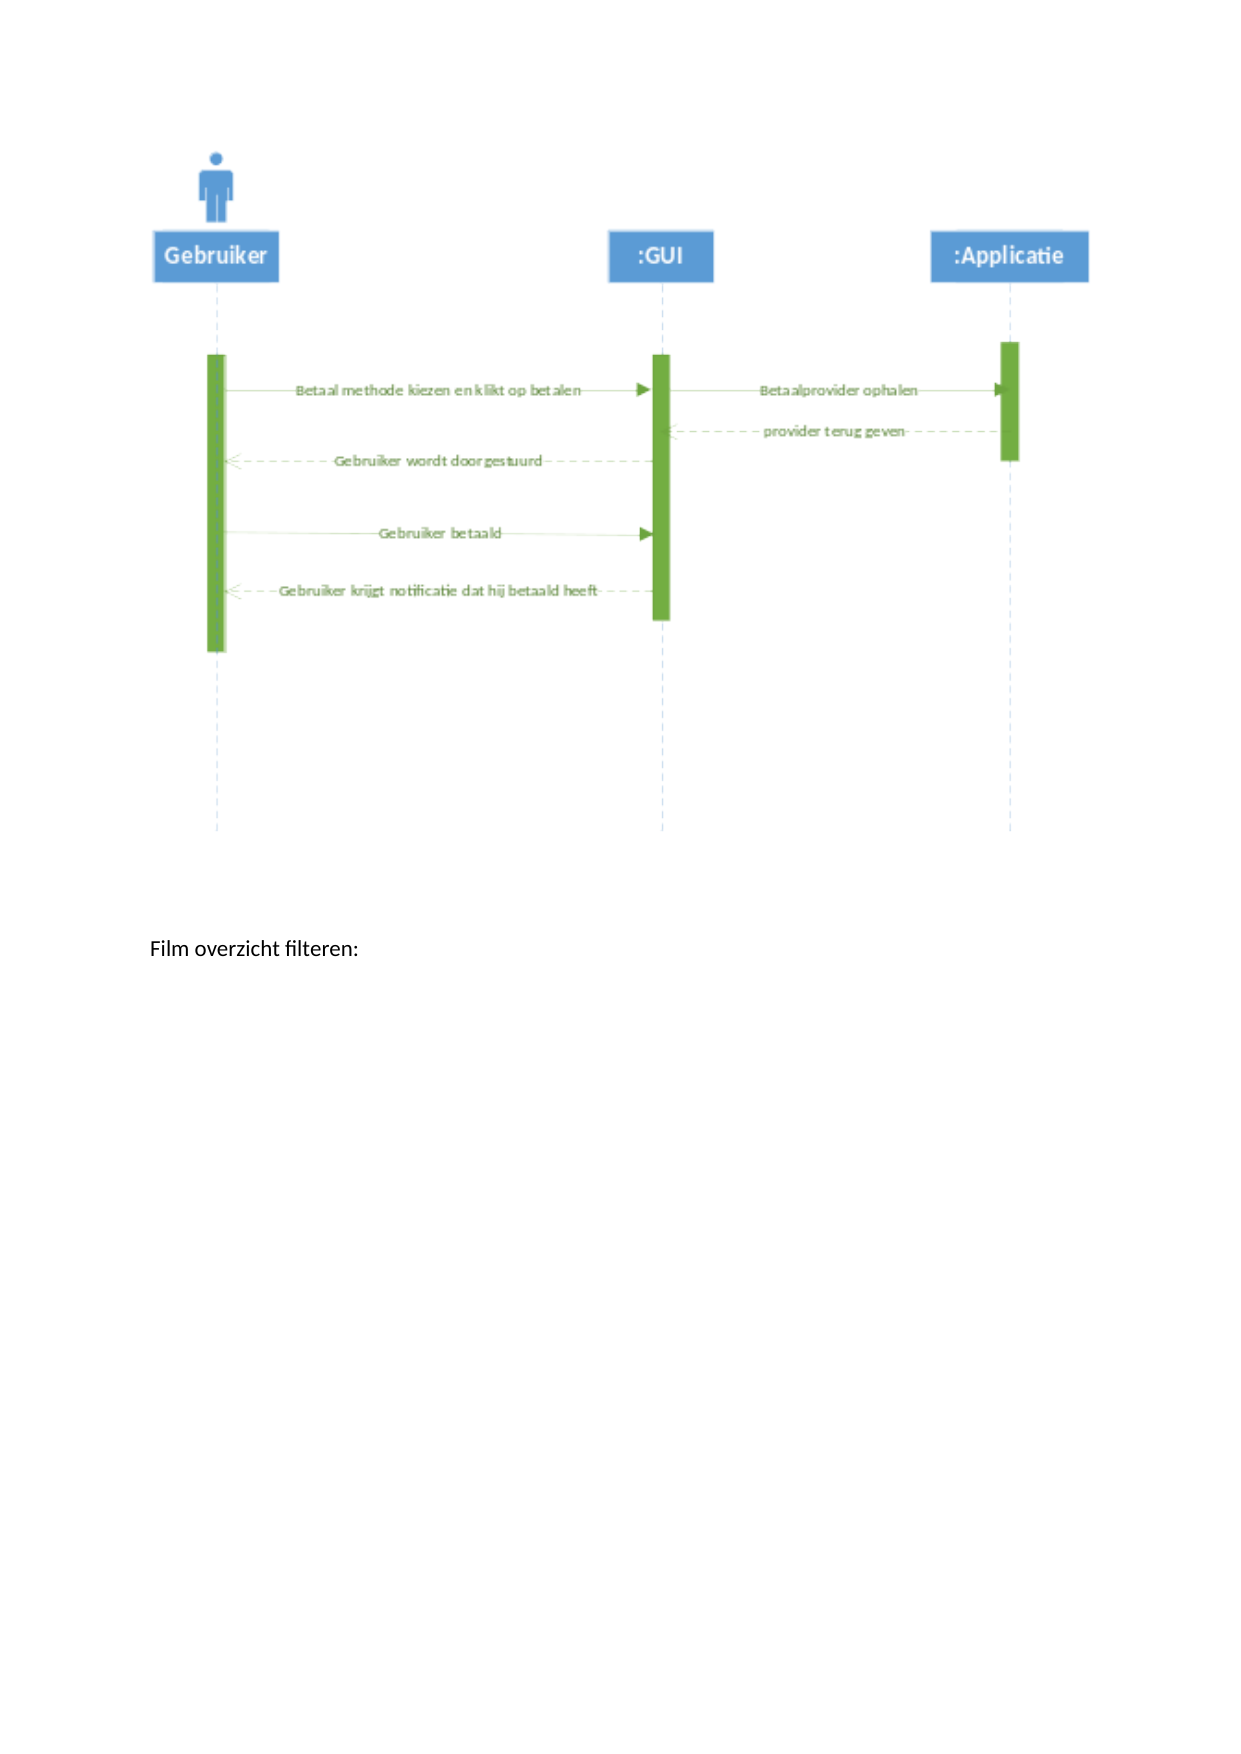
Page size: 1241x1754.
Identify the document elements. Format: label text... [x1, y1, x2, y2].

text Film overzicht filteren: [150, 934, 1090, 962]
